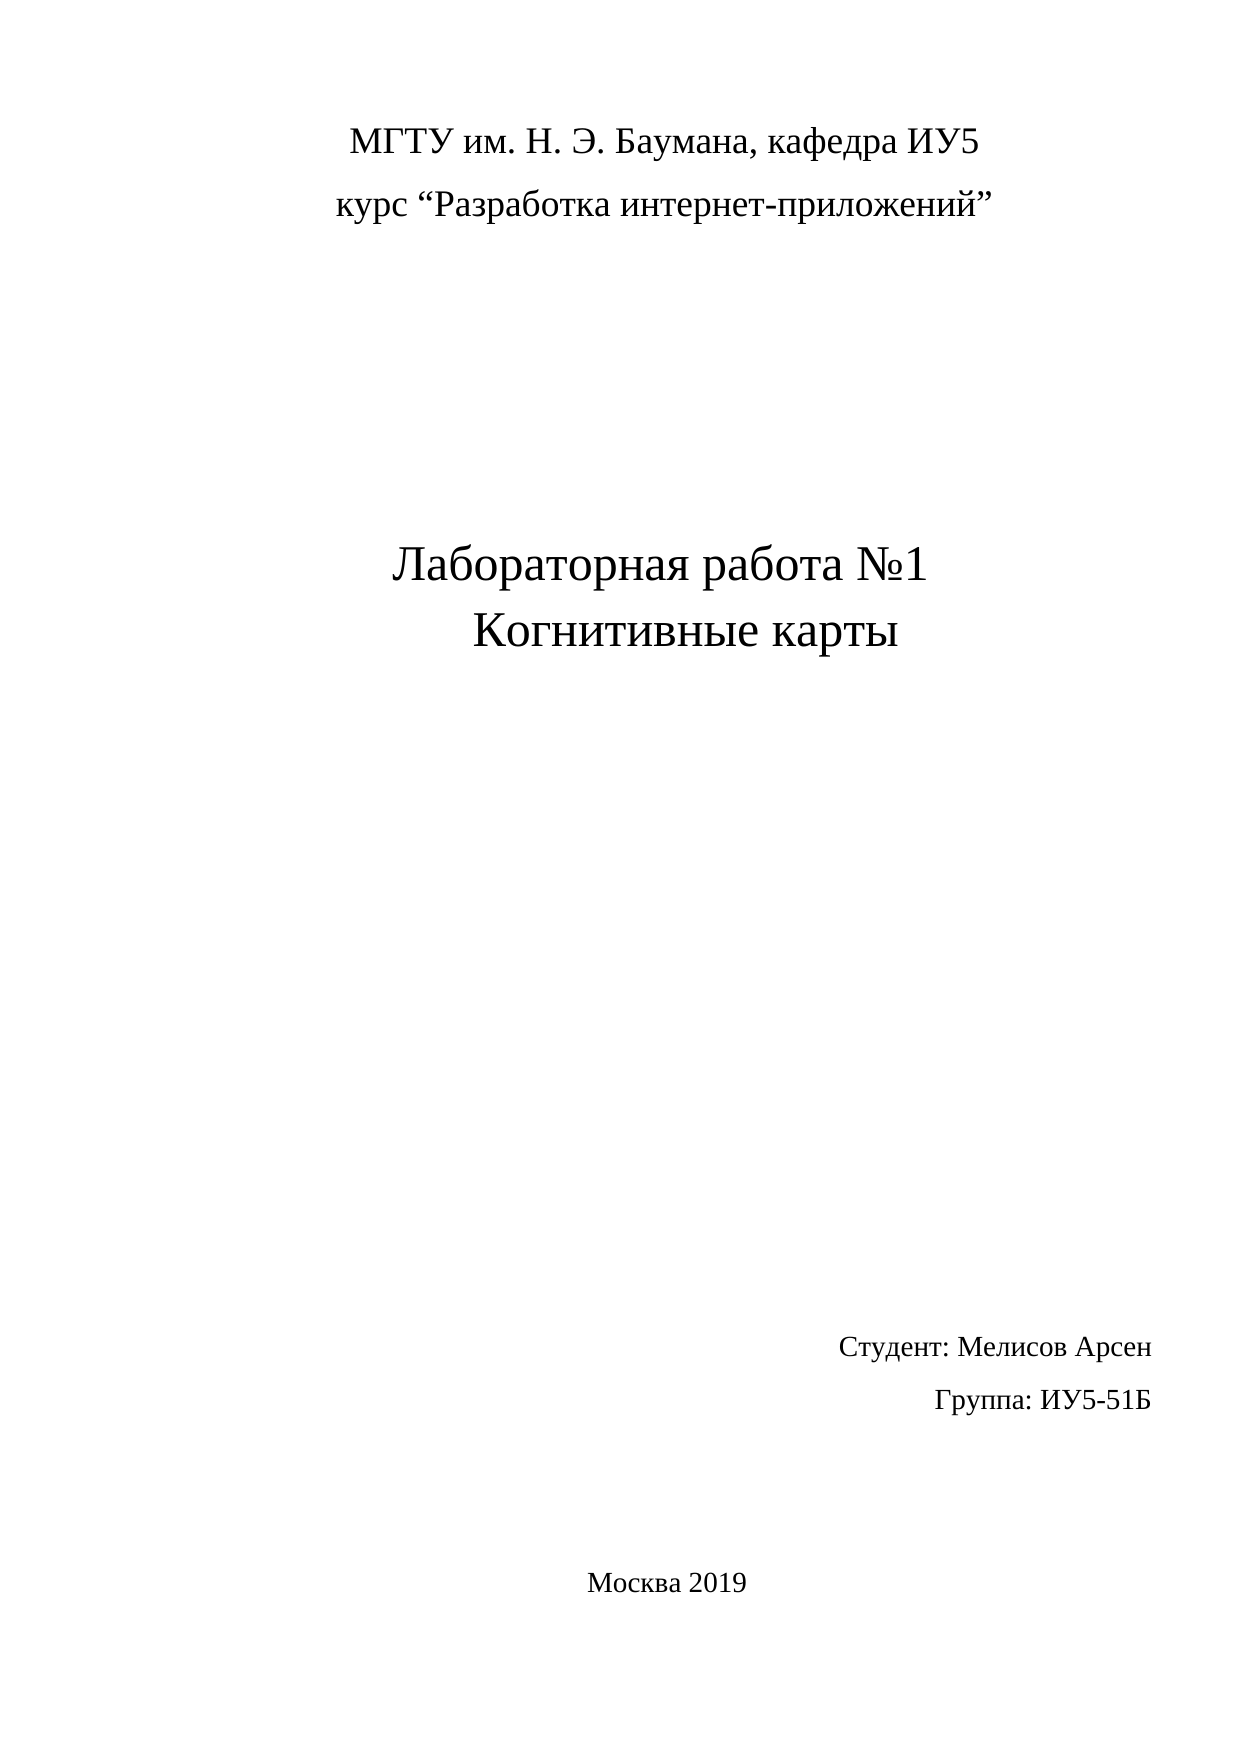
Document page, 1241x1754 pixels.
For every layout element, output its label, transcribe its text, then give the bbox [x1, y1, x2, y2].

text курс “Разработка интернет-приложений” [177, 181, 1152, 224]
text Группа: ИУ5-51Б [177, 1382, 1152, 1416]
text Студент: Мелисов Арсен [177, 1329, 1152, 1363]
title Лабораторная работа №1 Когнитивные карты [182, 534, 1152, 657]
subtitle Москва 2019 [182, 1566, 1152, 1599]
text МГТУ им. Н. Э. Баумана, кафедра ИУ5 [177, 118, 1152, 161]
